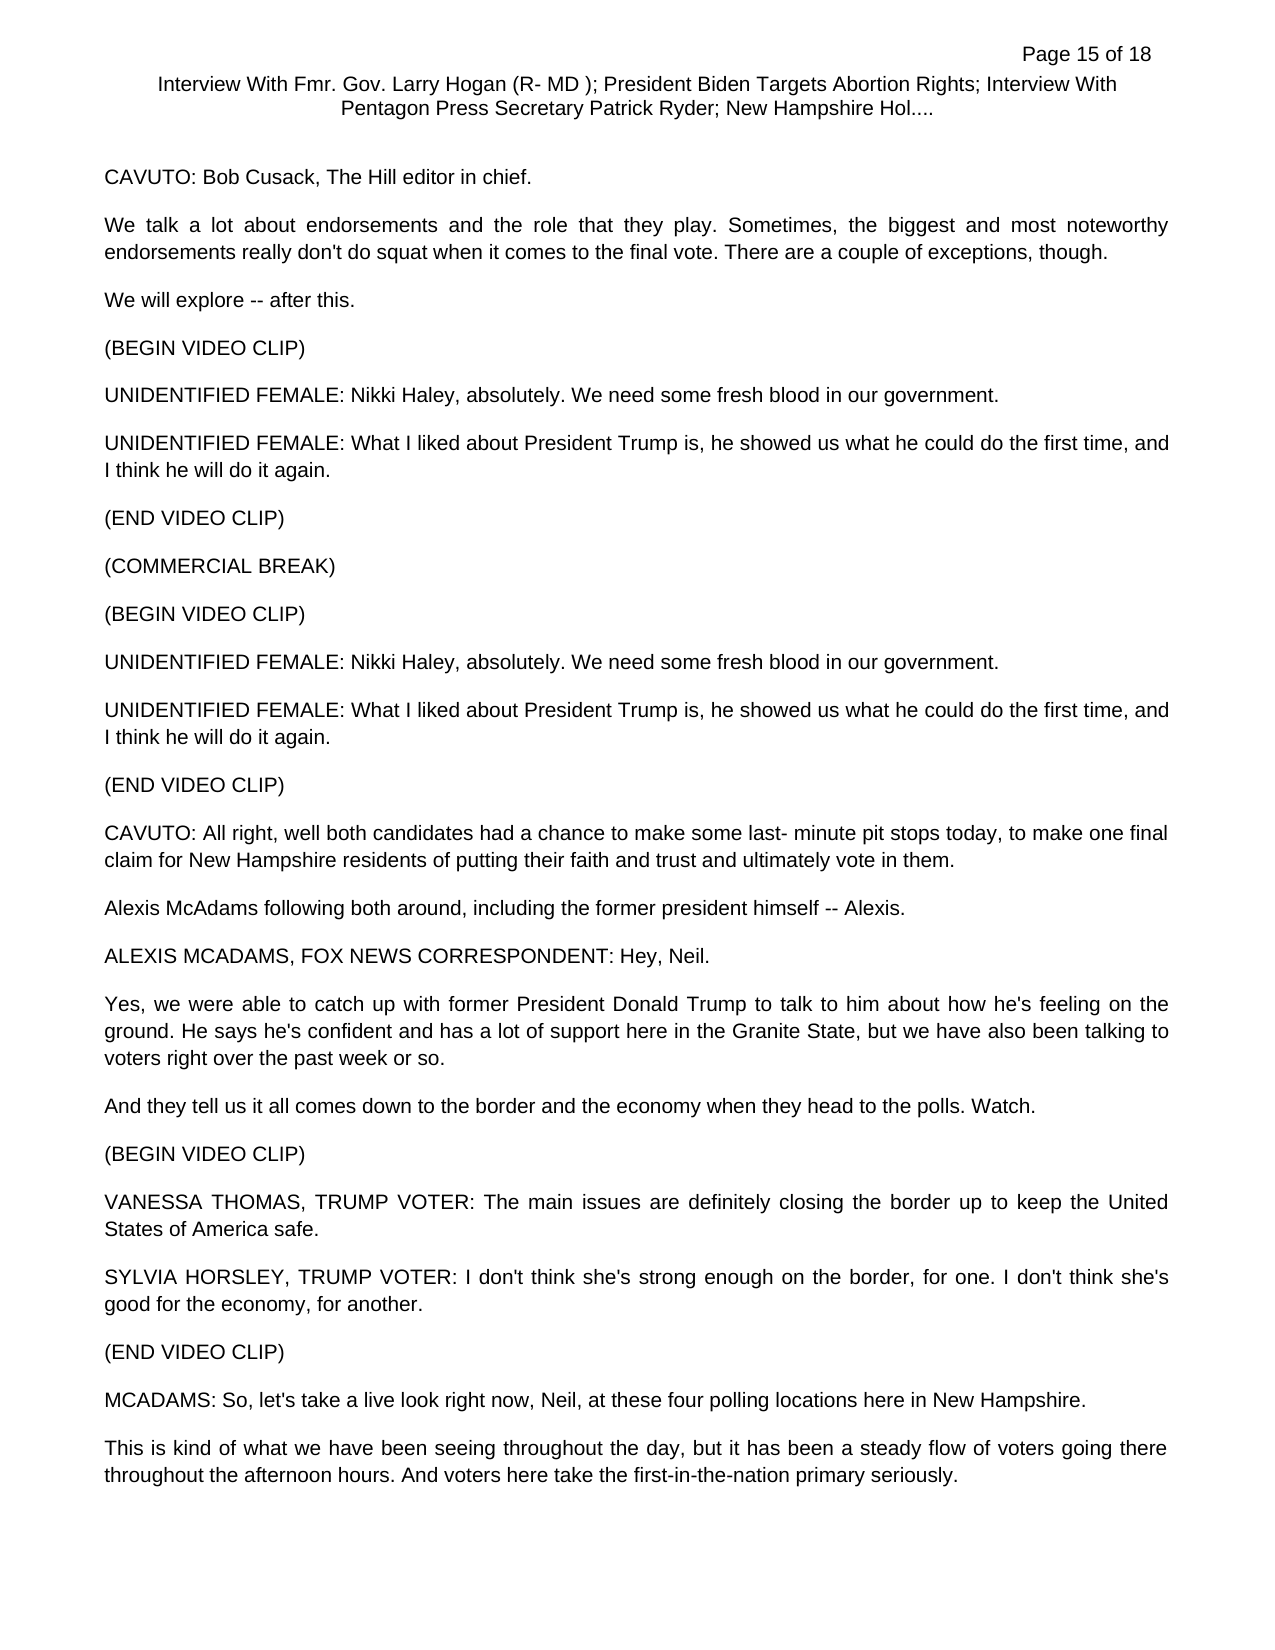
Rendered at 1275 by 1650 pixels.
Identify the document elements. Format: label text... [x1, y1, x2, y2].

text UNIDENTIFIED FEMALE: What I liked about President Trump is, he showed us what he could do the first time, and I think he will do it again. [104, 428, 1171, 482]
text We talk a lot about endorsements and the role that they play. Sometimes, the biggest and most noteworthy endorsements really don't do squat when it comes to the final vote. There are a couple of exceptions, though. [104, 209, 1171, 263]
text MCADAMS: So, let's take a live look right now, Neil, at these four polling locations here in New Hampshire. [104, 1384, 1171, 1411]
text (BEGIN VIDEO CLIP) [104, 599, 1171, 626]
text Alexis McAdams following both around, including the former president himself -- Alexis. [104, 893, 1171, 920]
text (BEGIN VIDEO CLIP) [104, 1138, 1171, 1166]
text (BEGIN VIDEO CLIP) [104, 332, 1171, 359]
text This is kind of what we have been seeing throughout the day, but it has been a steady flow of voters going there throughout the afternoon hours. And voters here take the first-in-the-nation primary seriously. [104, 1432, 1171, 1486]
text (END VIDEO CLIP) [104, 503, 1171, 530]
text ALEXIS MCADAMS, FOX NEWS CORRESPONDENT: Hey, Neil. [104, 941, 1171, 968]
text UNIDENTIFIED FEMALE: Nikki Haley, absolutely. We need some fresh blood in our government. [104, 380, 1171, 407]
text (END VIDEO CLIP) [104, 1336, 1171, 1363]
text CAVUTO: Bob Cusack, The Hill editor in chief. [104, 161, 1171, 188]
text Yes, we were able to catch up with former President Donald Trump to talk to him about how he's feeling on the ground. He says he's confident and has a lot of support here in the Granite State, but we have also been talking to voters right over the past week or so. [104, 988, 1171, 1070]
text And they tell us it all comes down to the border and the economy when they head to the polls. Watch. [104, 1091, 1171, 1118]
text CAVUTO: All right, well both candidates had a chance to make some last- minute pit stops today, to make one final claim for New Hampshire residents of putting their faith and trust and ultimately vote in them. [104, 818, 1171, 872]
text VANESSA THOMAS, TRUMP VOTER: The main issues are definitely closing the border up to keep the United States of America safe. [104, 1186, 1171, 1241]
text UNIDENTIFIED FEMALE: What I liked about President Trump is, he showed us what he could do the first time, and I think he will do it again. [104, 695, 1171, 749]
text UNIDENTIFIED FEMALE: Nikki Haley, absolutely. We need some fresh blood in our government. [104, 647, 1171, 674]
text We will explore -- after this. [104, 284, 1171, 311]
text (END VIDEO CLIP) [104, 770, 1171, 797]
text (COMMERCIAL BREAK) [104, 551, 1171, 578]
text SYLVIA HORSLEY, TRUMP VOTER: I don't think she's strong enough on the border, for one. I don't think she's good for the economy, for another. [104, 1261, 1171, 1316]
